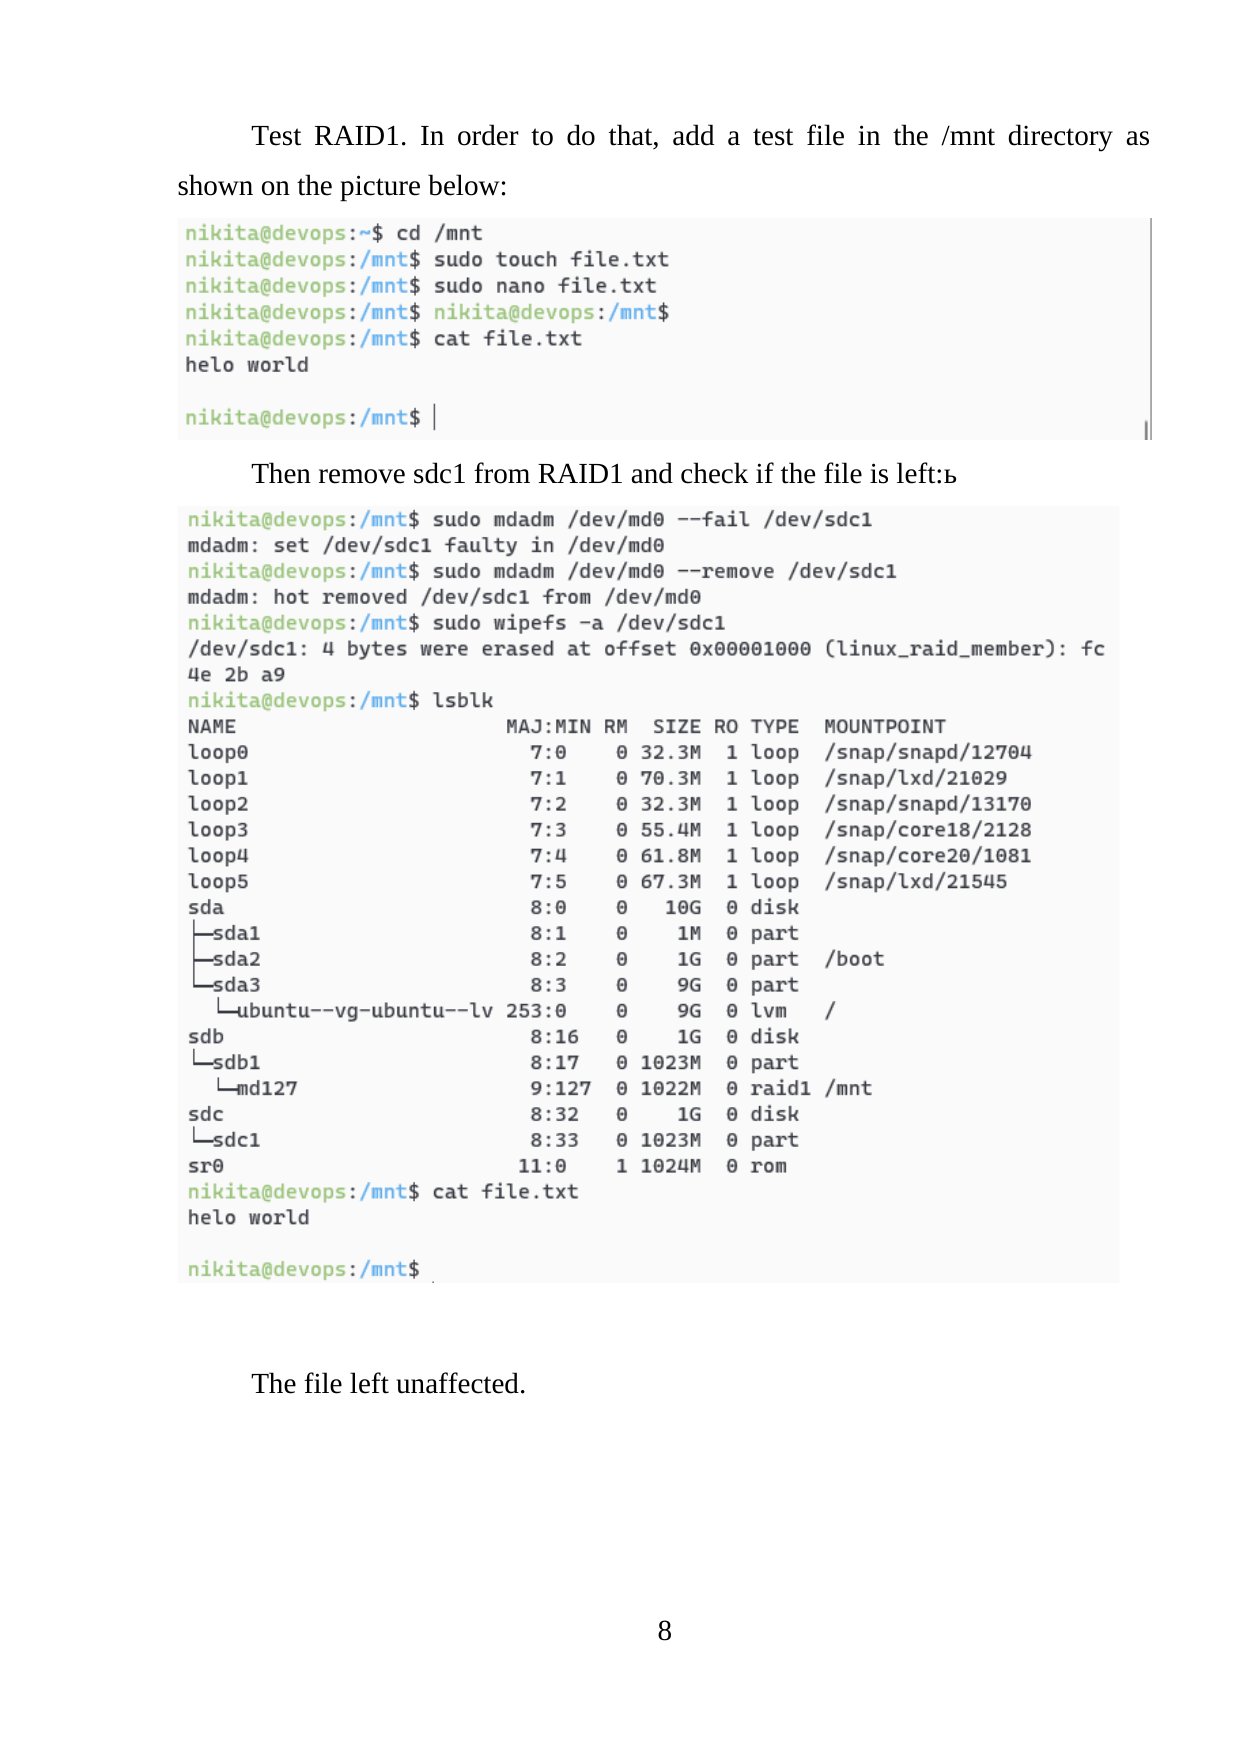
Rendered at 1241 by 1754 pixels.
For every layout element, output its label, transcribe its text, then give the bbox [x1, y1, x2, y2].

text Test RAID1. In order to do that, add a test file in the /mnt directory as shown on the picture below: [177, 118, 1152, 202]
picture [177, 506, 1120, 1283]
picture [177, 218, 1152, 440]
text Then remove sdc1 from RAID1 and check if the file is left:ь [177, 456, 1152, 490]
text The file left unaffected. [177, 1366, 1152, 1400]
